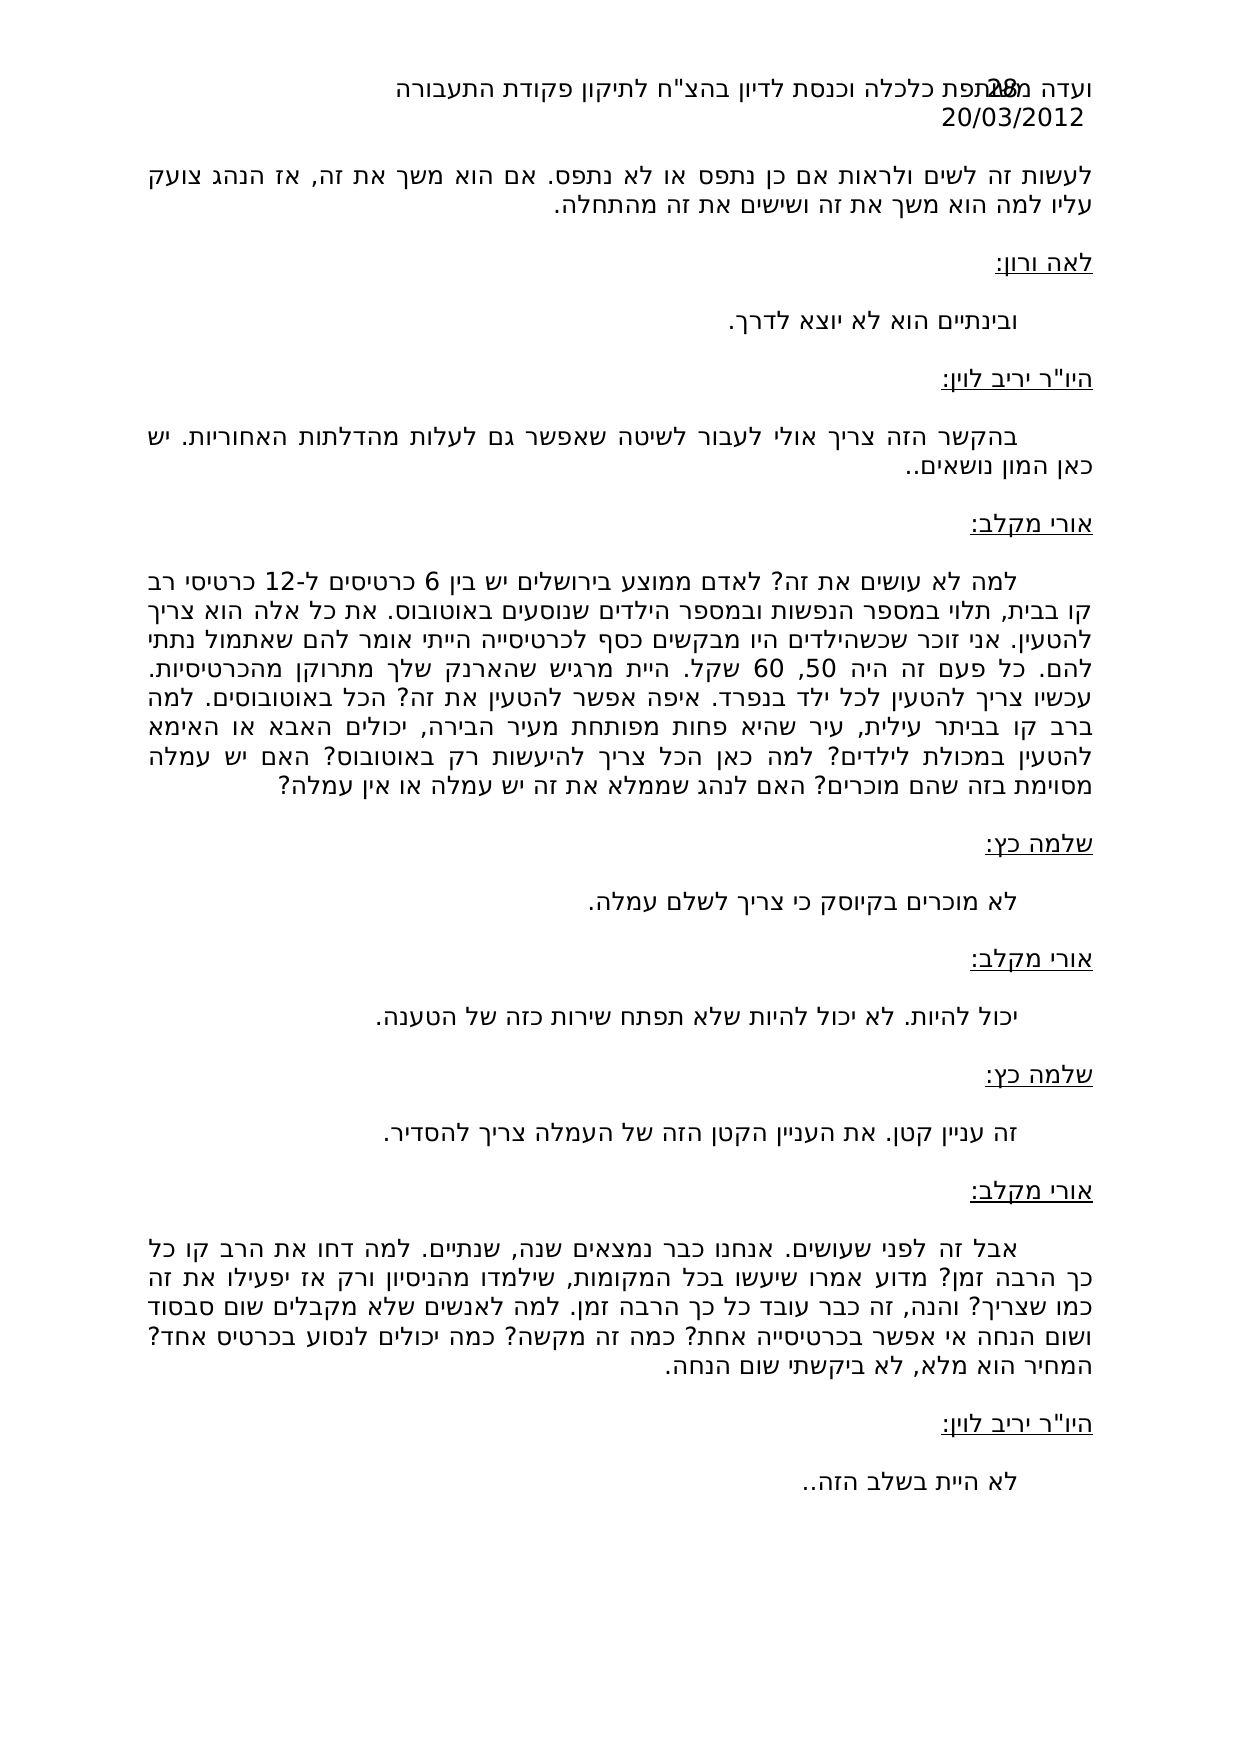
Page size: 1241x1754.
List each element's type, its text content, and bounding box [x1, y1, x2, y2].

text אבל זה לפני שעושים. אנחנו כבר נמצאים שנה, שנתיים. למה דחו את הרב קו כל כך הרבה זמן? מדוע אמרו שיעשו בכל המקומות, שילמדו מהניסיון ורק אז יפעילו את זה כמו שצריך? והנה, זה כבר עובד כל כך הרבה זמן. למה לאנשים שלא מקבלים שום סבסוד ושום הנחה אי אפשר בכרטיסייה אחת? כמה זה מקשה? כמה יכולים לנסוע בכרטיס אחד? המחיר הוא מלא, לא ביקשתי שום הנחה. [147, 1234, 1093, 1380]
text ובינתיים הוא לא יוצא לדרך. [147, 306, 1093, 335]
text אורי מקלב: [147, 509, 1093, 538]
text אורי מקלב: [147, 1176, 1093, 1206]
text אורי מקלב: [147, 945, 1093, 974]
text שלמה כץ: [147, 829, 1093, 858]
text לא היית בשלב הזה.. [147, 1467, 1093, 1496]
text היו"ר יריב לוין: [147, 364, 1093, 393]
text זה עניין קטן. את העניין הקטן הזה של העמלה צריך להסדיר. [147, 1118, 1093, 1148]
text היו"ר יריב לוין: [147, 1409, 1093, 1438]
text לאה ורון: [147, 248, 1093, 277]
text למה לא עושים את זה? לאדם ממוצע בירושלים יש בין 6 כרטיסים ל-12 כרטיסי רב קו בבית, תלוי במספר הנפשות ובמספר הילדים שנוסעים באוטובוס. את כל אלה הוא צריך להטעין. אני זוכר שכשהילדים היו מבקשים כסף לכרטיסייה הייתי אומר להם שאתמול נתתי להם. כל פעם זה היה 50, 60 שקל. היית מרגיש שהארנק שלך מתרוקן מהכרטיסיות. עכשיו צריך להטעין לכל ילד בנפרד. איפה אפשר להטעין את זה? הכל באוטובוסים. למה ברב קו בביתר עילית, עיר שהיא פחות מפותחת מעיר הבירה, יכולים האבא או האימא להטעין במכולת לילדים? למה כאן הכל צריך להיעשות רק באוטובוס? האם יש עמלה מסוימת בזה שהם מוכרים? האם לנהג שממלא את זה יש עמלה או אין עמלה? [147, 567, 1093, 800]
text יכול להיות. לא יכול להיות שלא תפתח שירות כזה של הטענה. [147, 1003, 1093, 1032]
text בהקשר הזה צריך אולי לעבור לשיטה שאפשר גם לעלות מהדלתות האחוריות. יש כאן המון נושאים.. [147, 422, 1093, 480]
text שלמה כץ: [147, 1061, 1093, 1090]
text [147, 161, 1093, 219]
text לא מוכרים בקיוסק כי צריך לשלם עמלה. [147, 887, 1093, 916]
